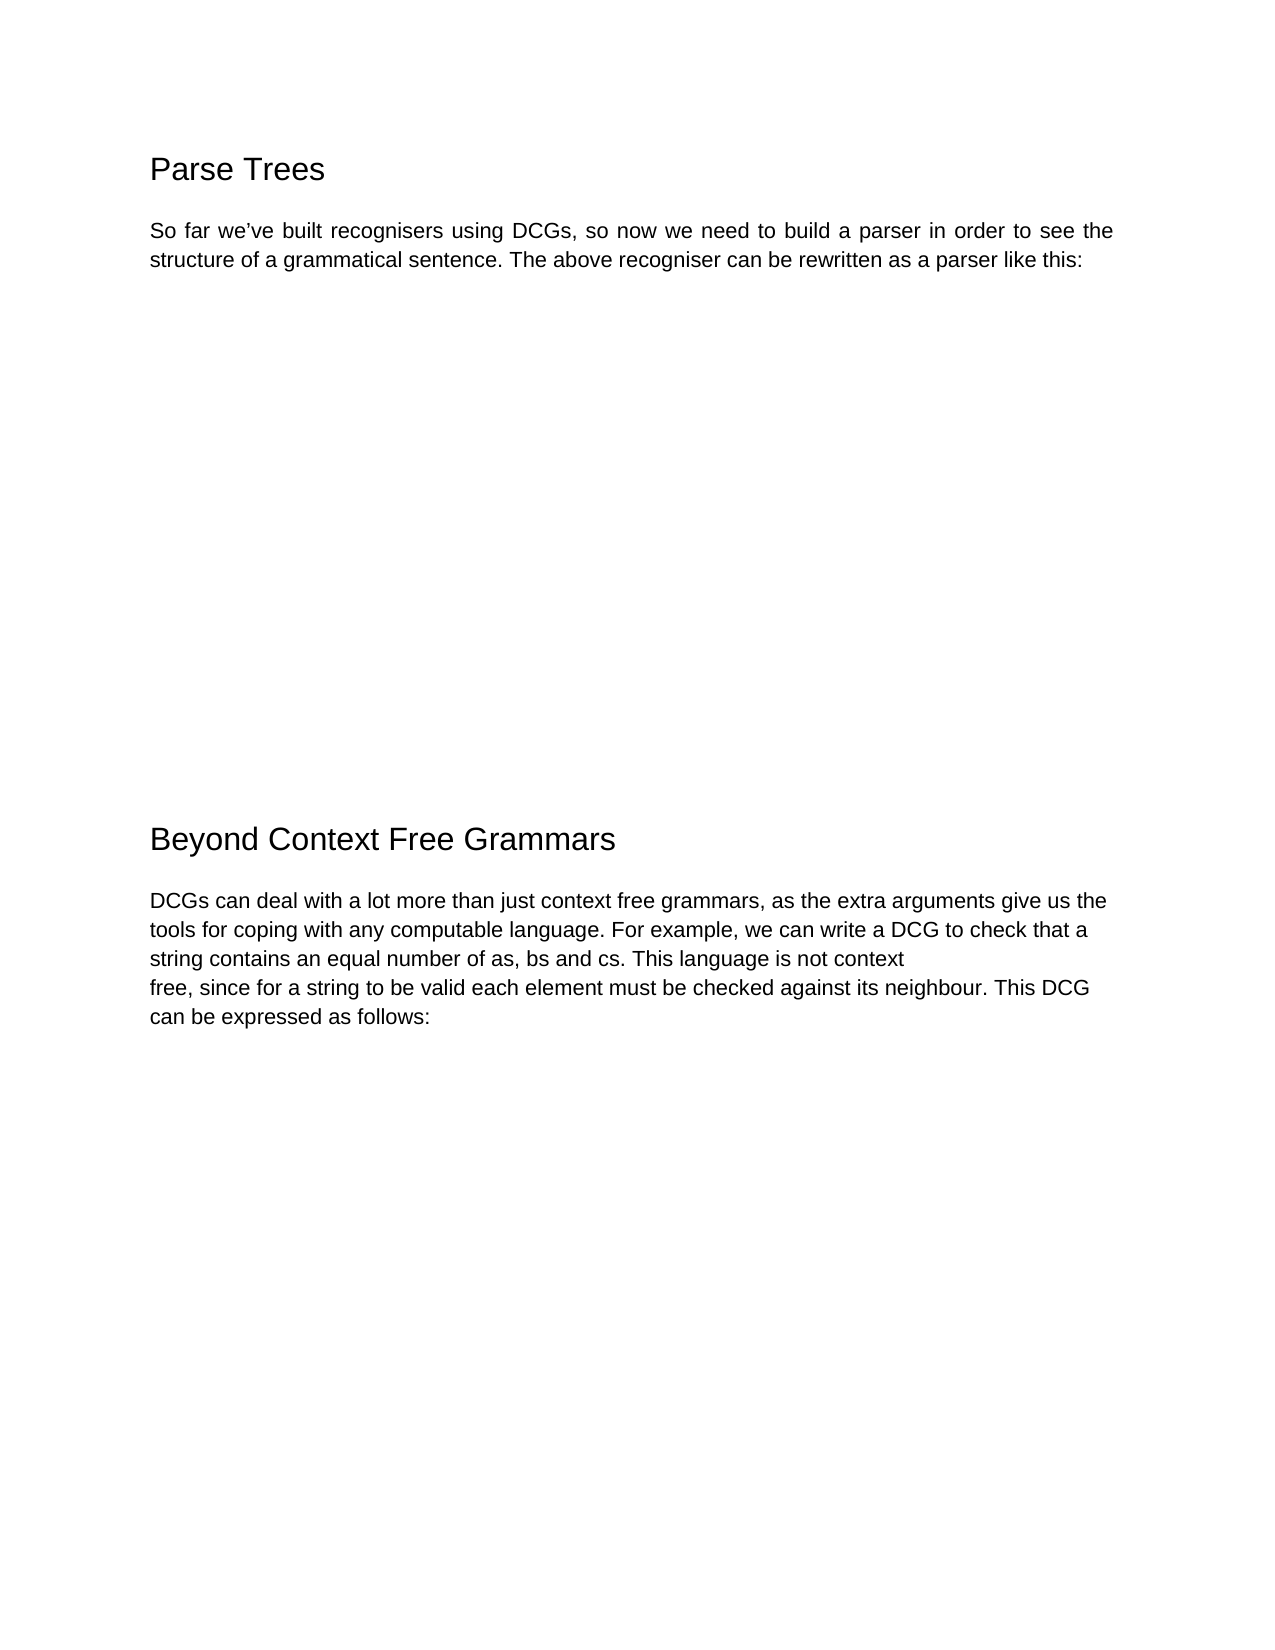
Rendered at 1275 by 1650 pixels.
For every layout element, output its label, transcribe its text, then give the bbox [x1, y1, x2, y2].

text Beyond Context Free Grammars [149, 821, 667, 858]
text free, since for a string to be valid each element must be checked against its neighbour. This DCG can be expressed as follows: [149, 975, 1113, 1029]
text So far we’ve built recognisers using DCGs, so now we need to build a parser in order to see the structure of a grammatical sentence. The above recogniser can be rewritten as a parser like this: [149, 218, 1115, 272]
text Parse Trees [149, 150, 368, 187]
text DCGs can deal with a lot more than just context free grammars, as the extra arguments give us the tools for coping with any computable language. For example, we can write a DCG to check that a string contains an equal number of as, bs and cs. This language is not context [149, 888, 1119, 971]
